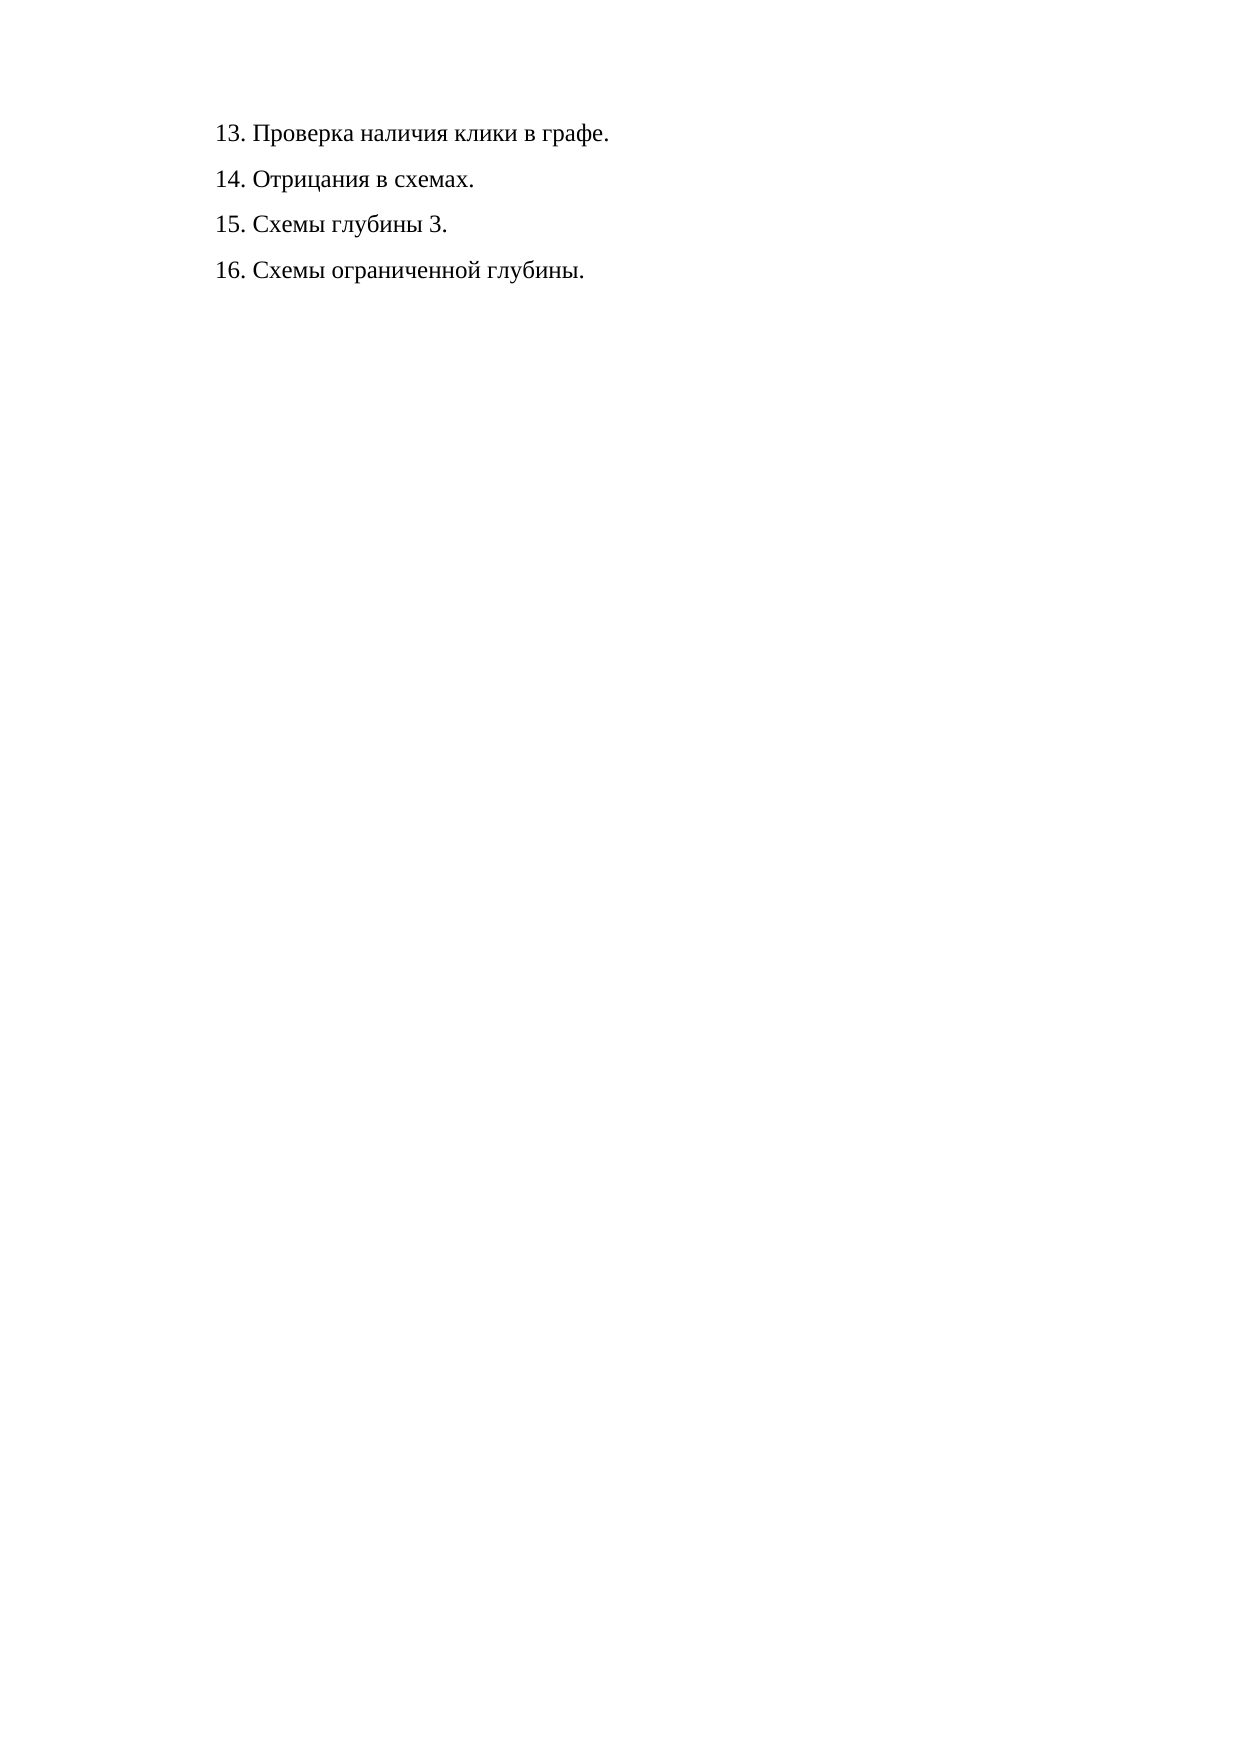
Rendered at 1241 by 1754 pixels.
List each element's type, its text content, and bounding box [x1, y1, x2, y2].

list Схемы ограниченной глубины. [215, 255, 1152, 283]
list Схемы глубины 3. [215, 209, 1152, 238]
list Отрицания в схемах. [215, 164, 1152, 192]
list Проверка наличия клики в графе. [215, 118, 1152, 147]
